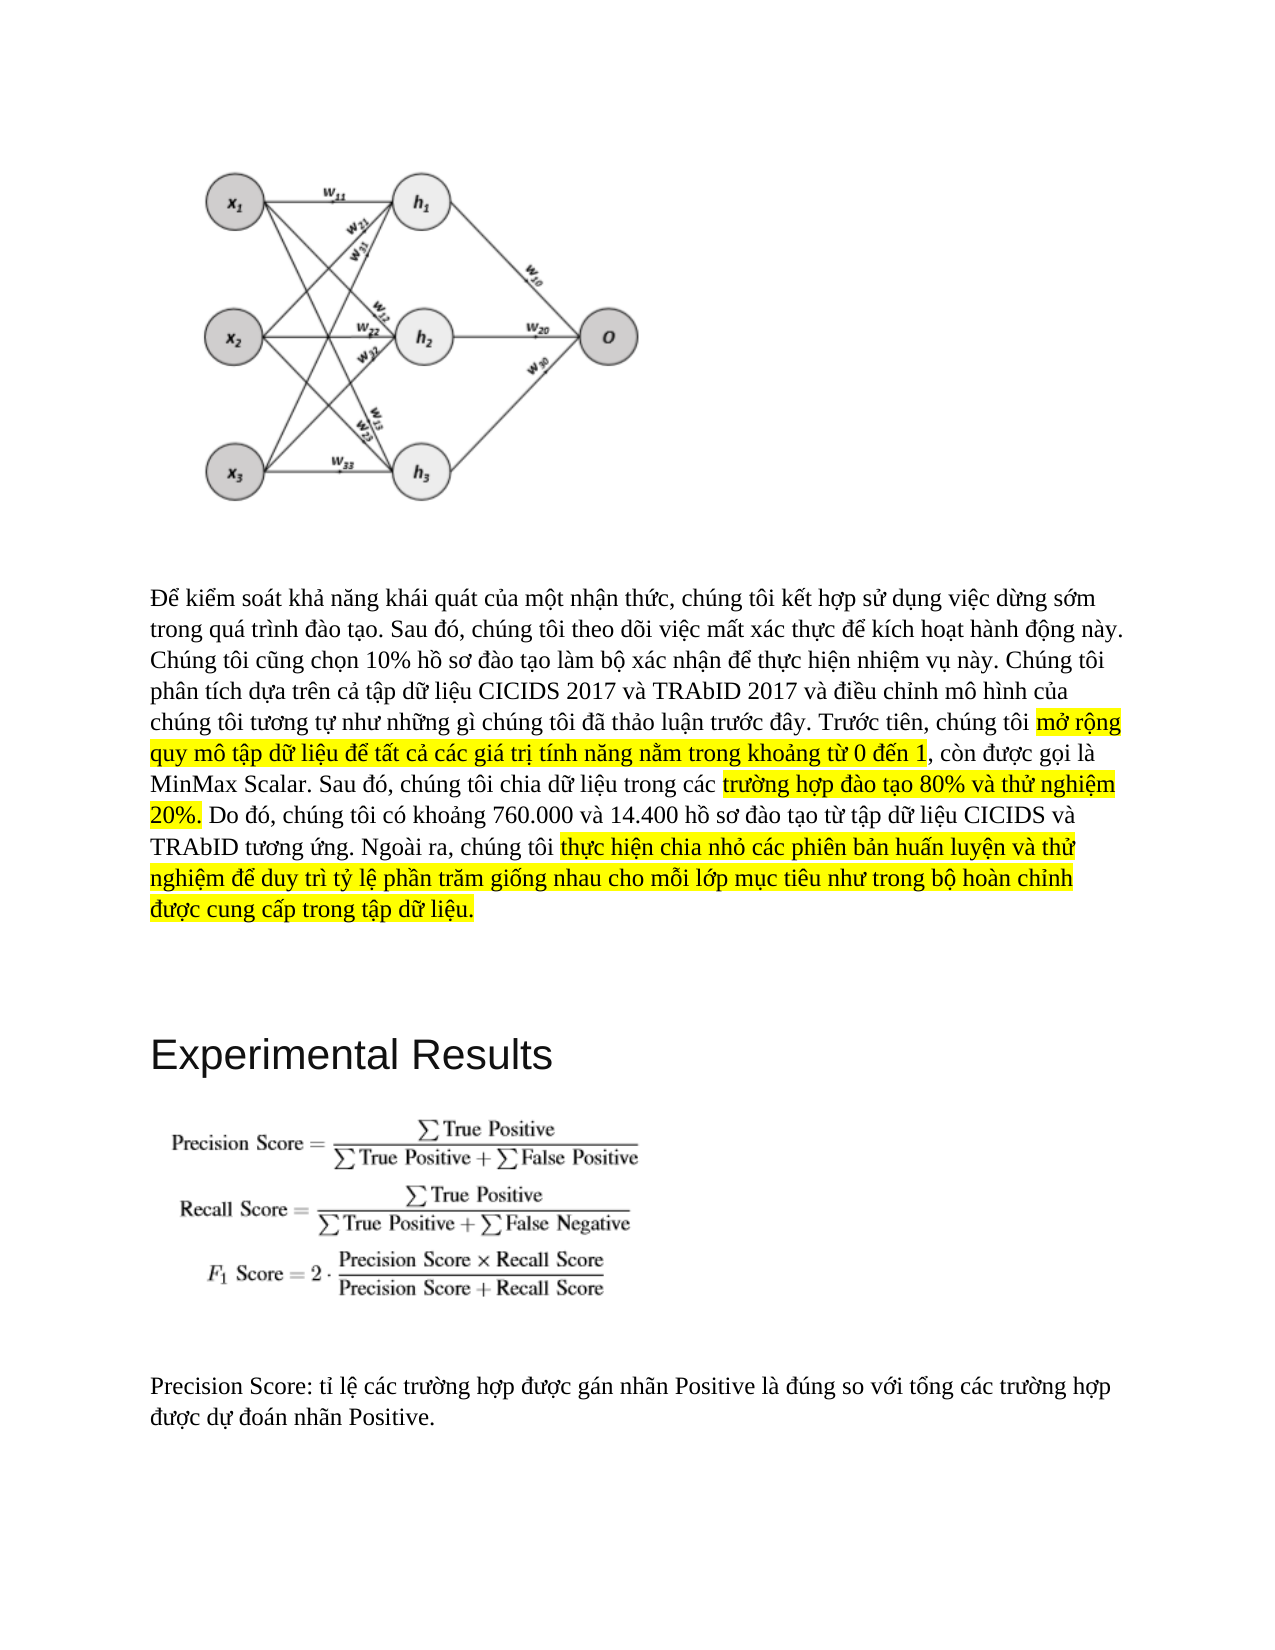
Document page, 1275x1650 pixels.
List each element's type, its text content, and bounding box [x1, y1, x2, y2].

text Precision Score: tỉ lệ các trường hợp được gán nhãn Positive là đúng so với tổng các trường hợp được dự đoán nhãn Positive. [150, 1371, 1125, 1431]
text Để kiểm soát khả năng khái quát của một nhận thức, chúng tôi kết hợp sử dụng việc dừng sớm trong quá trình đào tạo. Sau đó, chúng tôi theo dõi việc mất xác thực để kích hoạt hành động này. Chúng tôi cũng chọn 10% hồ sơ đào tạo làm bộ xác nhận để thực hiện nhiệm vụ này. Chúng tôi phân tích dựa trên cả tập dữ liệu CICIDS 2017 và TRAbID 2017 và điều chỉnh mô hình của chúng tôi tương tự như những gì chúng tôi đã thảo luận trước đây. Trước tiên, chúng tôi mở rộng quy mô tập dữ liệu để tất cả các giá trị tính năng nằm trong khoảng từ 0 đến 1, còn được gọi là MinMax Scalar. Sau đó, chúng tôi chia dữ liệu trong các trường hợp đào tạo 80% và thử nghiệm 20%. Do đó, chúng tôi có khoảng 760.000 và 14.400 hồ sơ đào tạo từ tập dữ liệu CICIDS và TRAbID tương ứng. Ngoài ra, chúng tôi thực hiện chia nhỏ các phiên bản huấn luyện và thử nghiệm để duy trì tỷ lệ phần trăm giống nhau cho mỗi lớp mục tiêu như trong bộ hoàn chỉnh được cung cấp trong tập dữ liệu. [150, 583, 1125, 922]
picture [150, 150, 693, 517]
text Experimental Results [150, 1019, 1125, 1079]
picture [150, 1110, 676, 1305]
